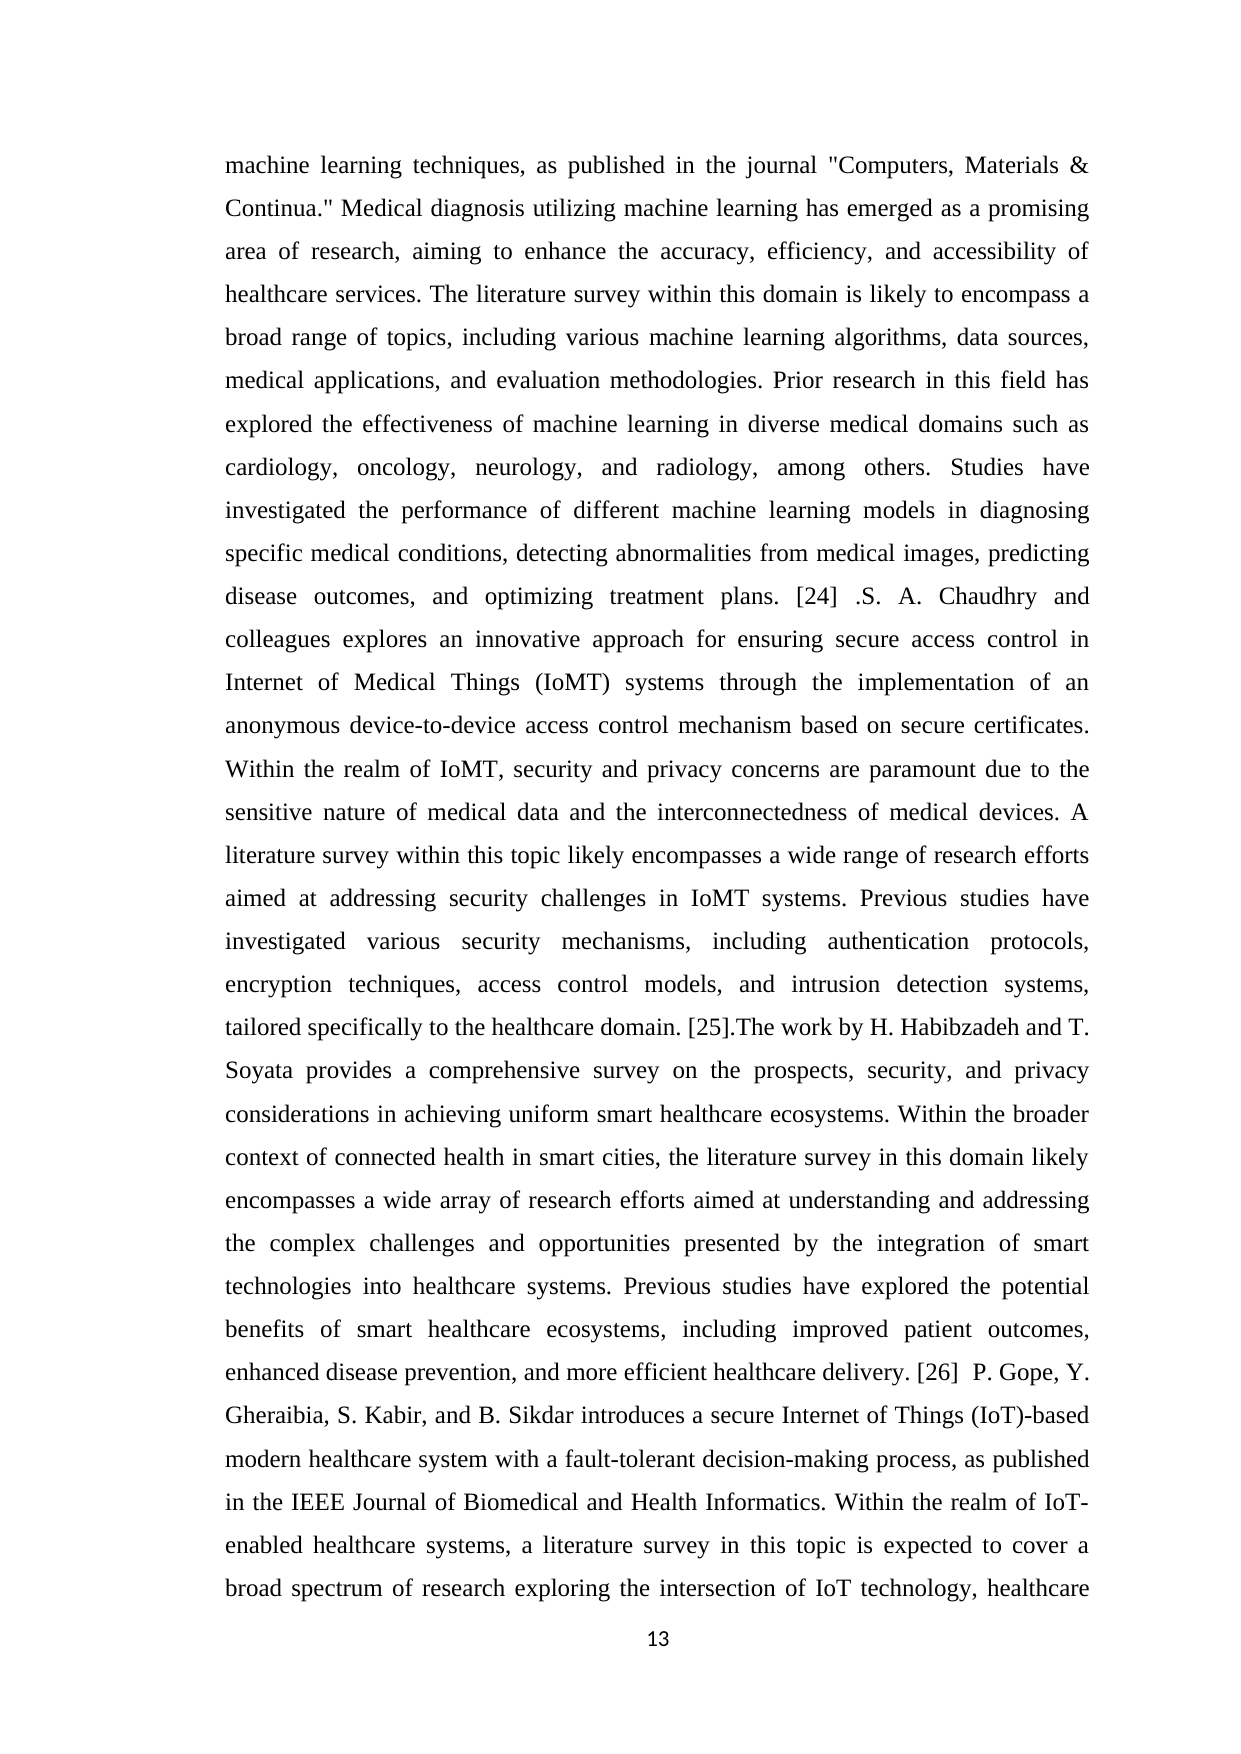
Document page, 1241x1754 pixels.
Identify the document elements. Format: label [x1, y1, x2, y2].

text [225, 150, 1090, 1602]
